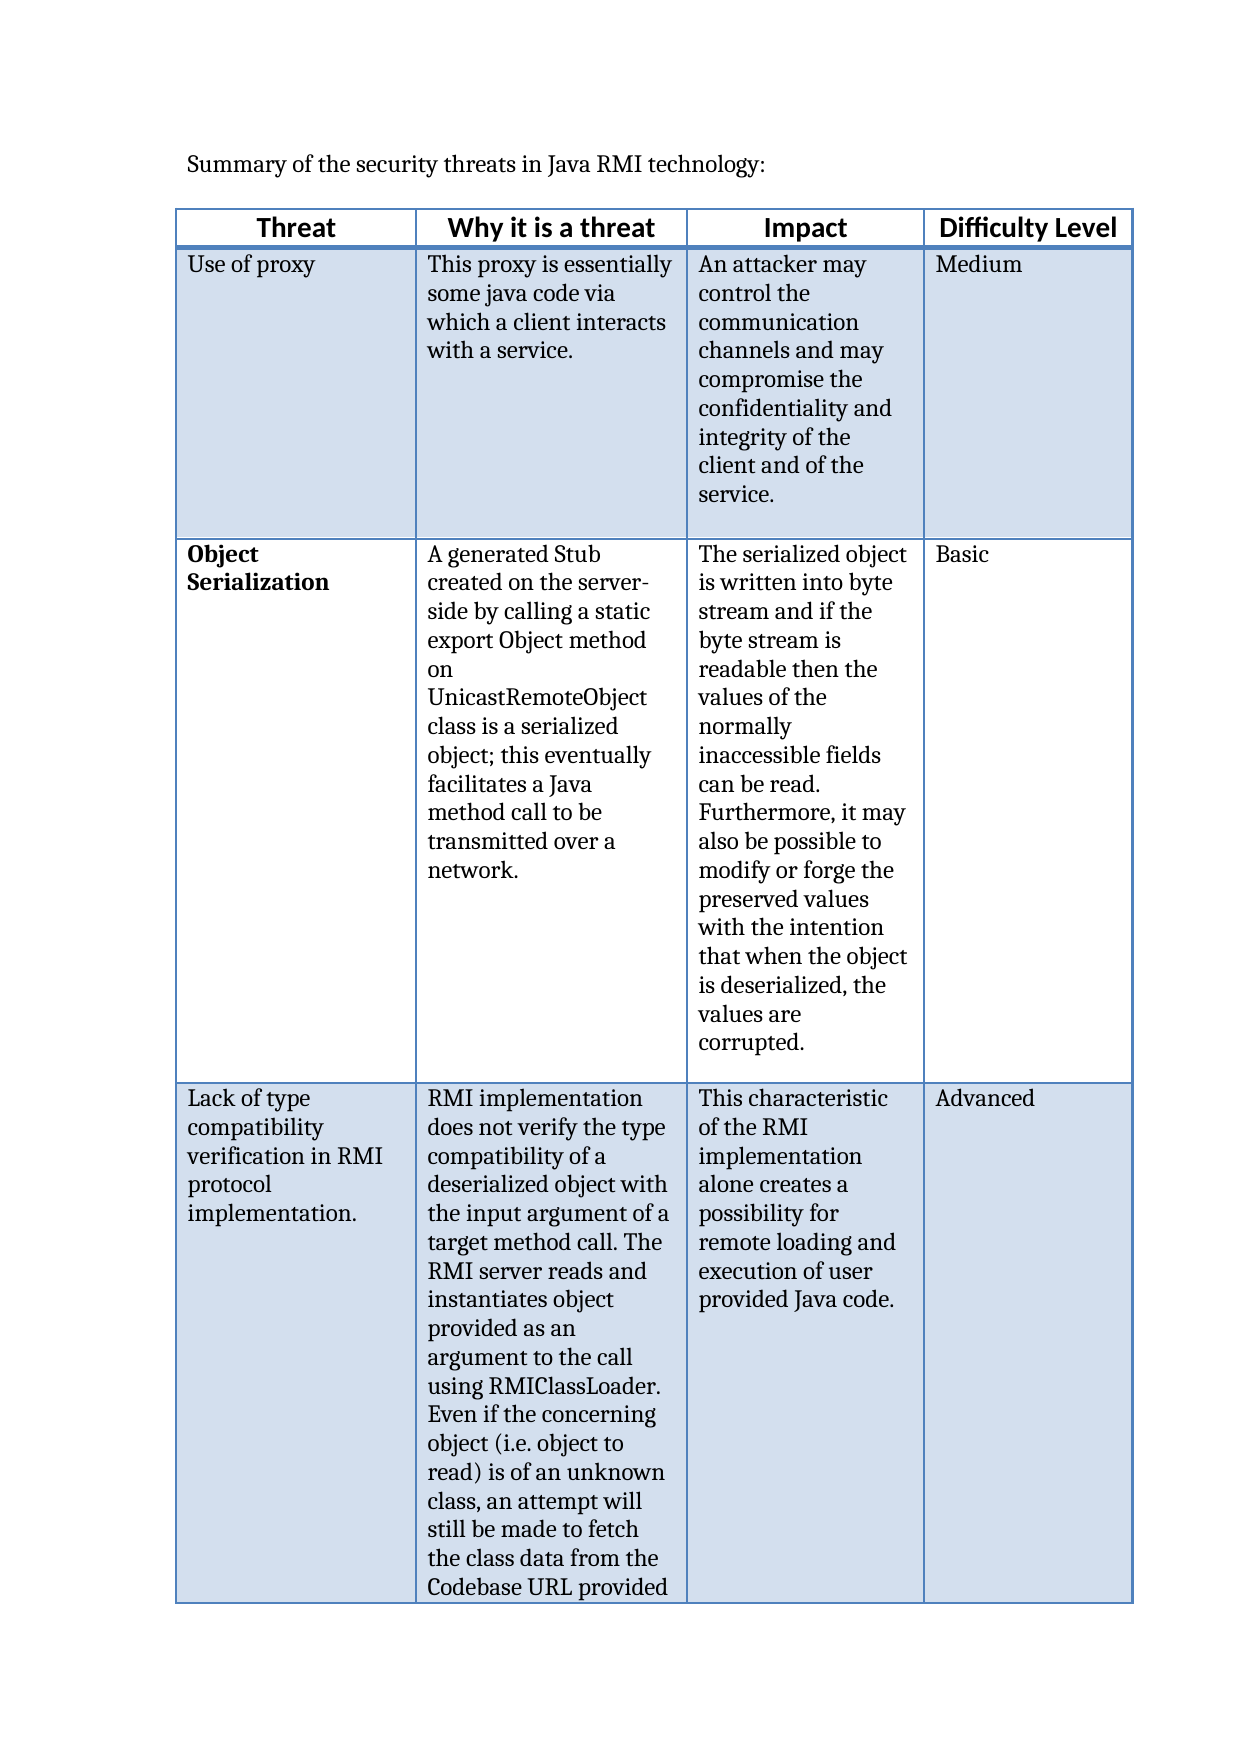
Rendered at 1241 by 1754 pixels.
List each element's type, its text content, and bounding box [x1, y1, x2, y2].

table_header Difficulty Level [925, 210, 1131, 245]
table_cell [177, 1084, 415, 1602]
table_cell The serialized object is written into byte stream and if the byte stream is readable then the values of the normally inaccessible fields can be read. Furthermore, it may also be possible to modify or forge the preserved values with the intention that when the object is deserialized, the values are corrupted. [688, 540, 923, 1082]
table_cell This proxy is essentially some java code via which a client interacts with a service. [417, 250, 686, 537]
table_header Impact [688, 210, 923, 245]
table_cell Basic [925, 540, 1131, 1082]
table_cell An attacker may control the communication channels and may compromise the confidentiality and integrity of the client and of the service. [688, 250, 923, 537]
table_cell Medium [925, 250, 1131, 537]
table_cell A generated Stub created on the server-side by calling a static export Object method on UnicastRemoteObject class is a serialized object; this eventually facilitates a Java method call to be transmitted over a network. [417, 540, 686, 1082]
table_header Why it is a threat [417, 210, 686, 245]
text Summary of the security threats in Java RMI technology: [187, 150, 1053, 179]
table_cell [417, 1084, 686, 1602]
table_cell Use of proxy [177, 250, 415, 537]
table_header Threat [177, 210, 415, 245]
table_cell Advanced [925, 1084, 1131, 1602]
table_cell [688, 1084, 923, 1602]
table_cell Object Serialization [177, 540, 415, 1082]
